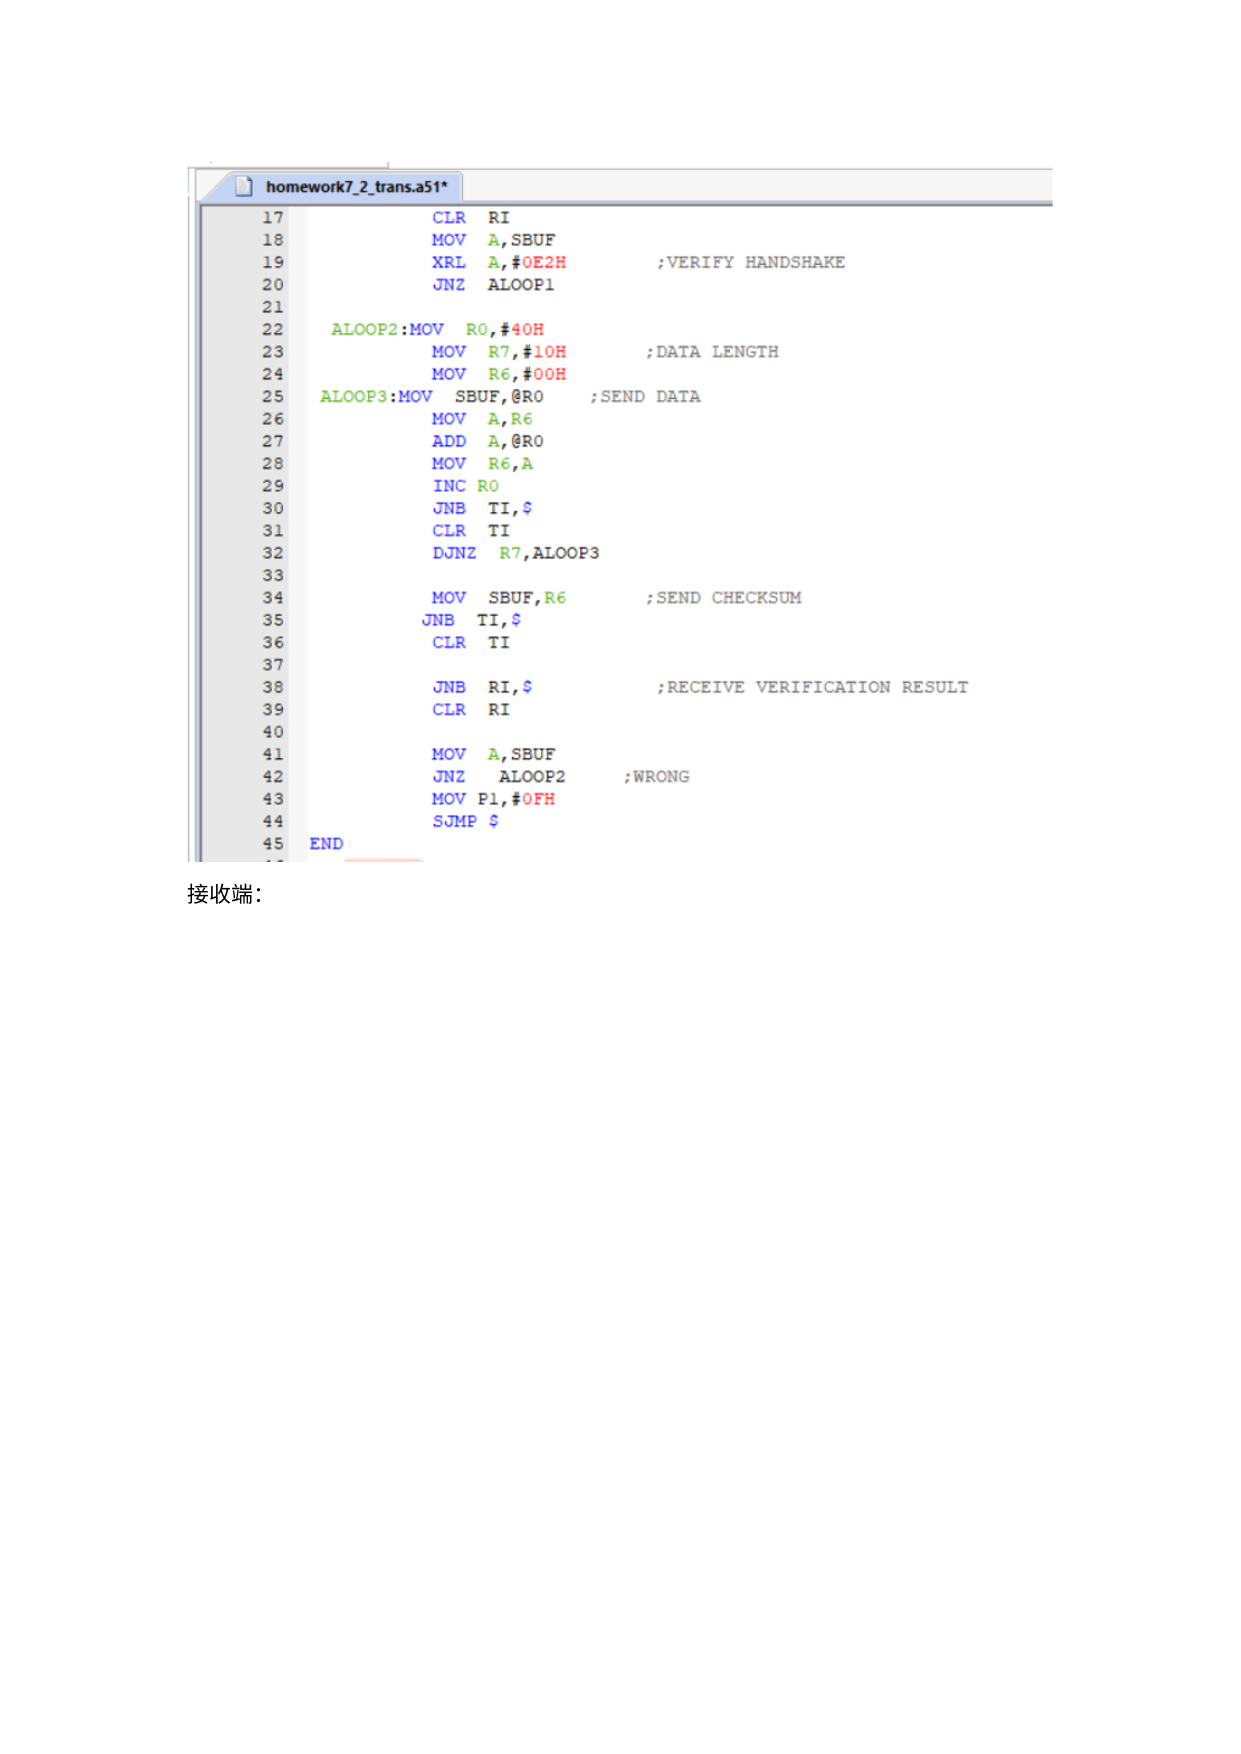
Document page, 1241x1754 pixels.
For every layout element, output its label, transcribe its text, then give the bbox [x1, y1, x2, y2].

picture [187, 162, 1053, 862]
text 接收端： [187, 877, 1053, 909]
